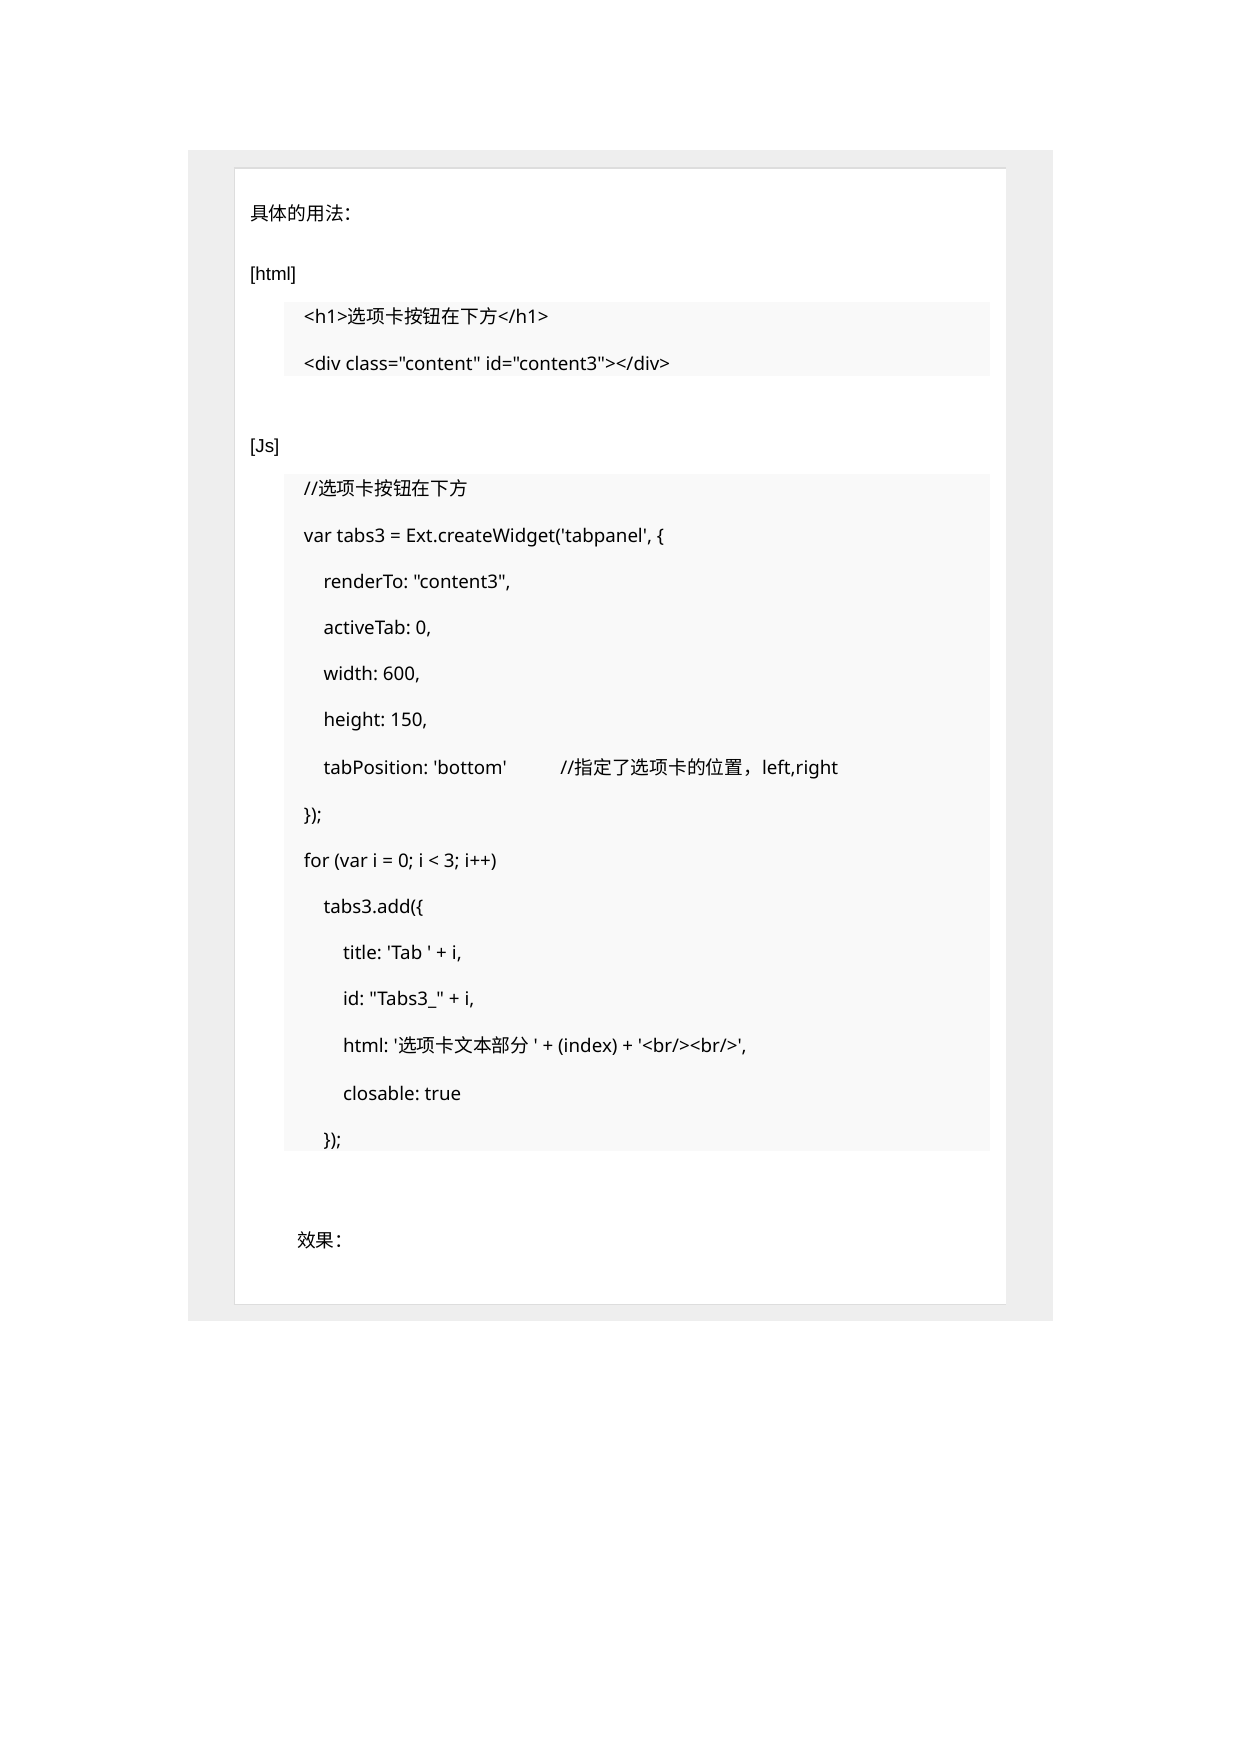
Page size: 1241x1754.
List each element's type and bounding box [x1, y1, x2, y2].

table_cell [188, 150, 1053, 1321]
